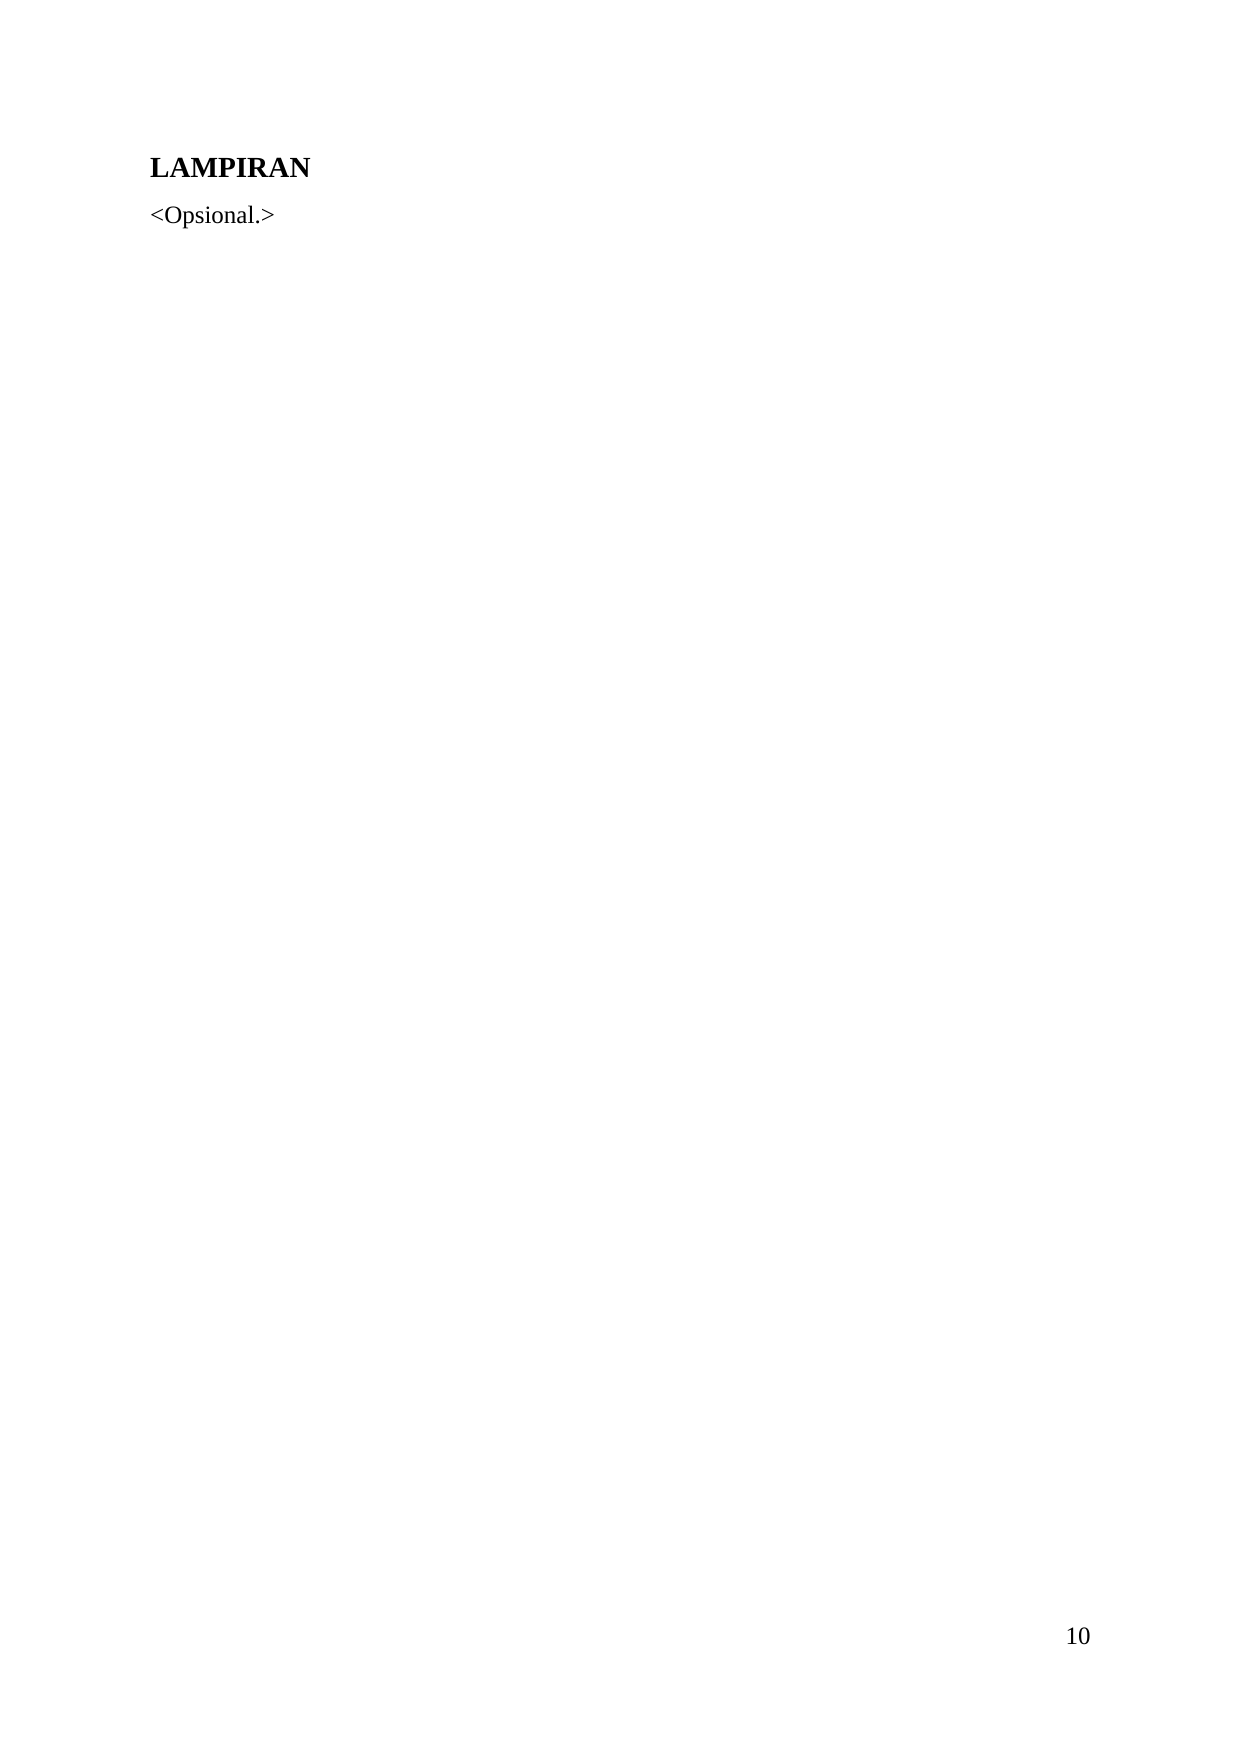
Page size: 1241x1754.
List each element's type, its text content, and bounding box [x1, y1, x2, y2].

text <Opsional.> [150, 200, 1090, 229]
subtitle LAMPIRAN [150, 150, 1090, 183]
